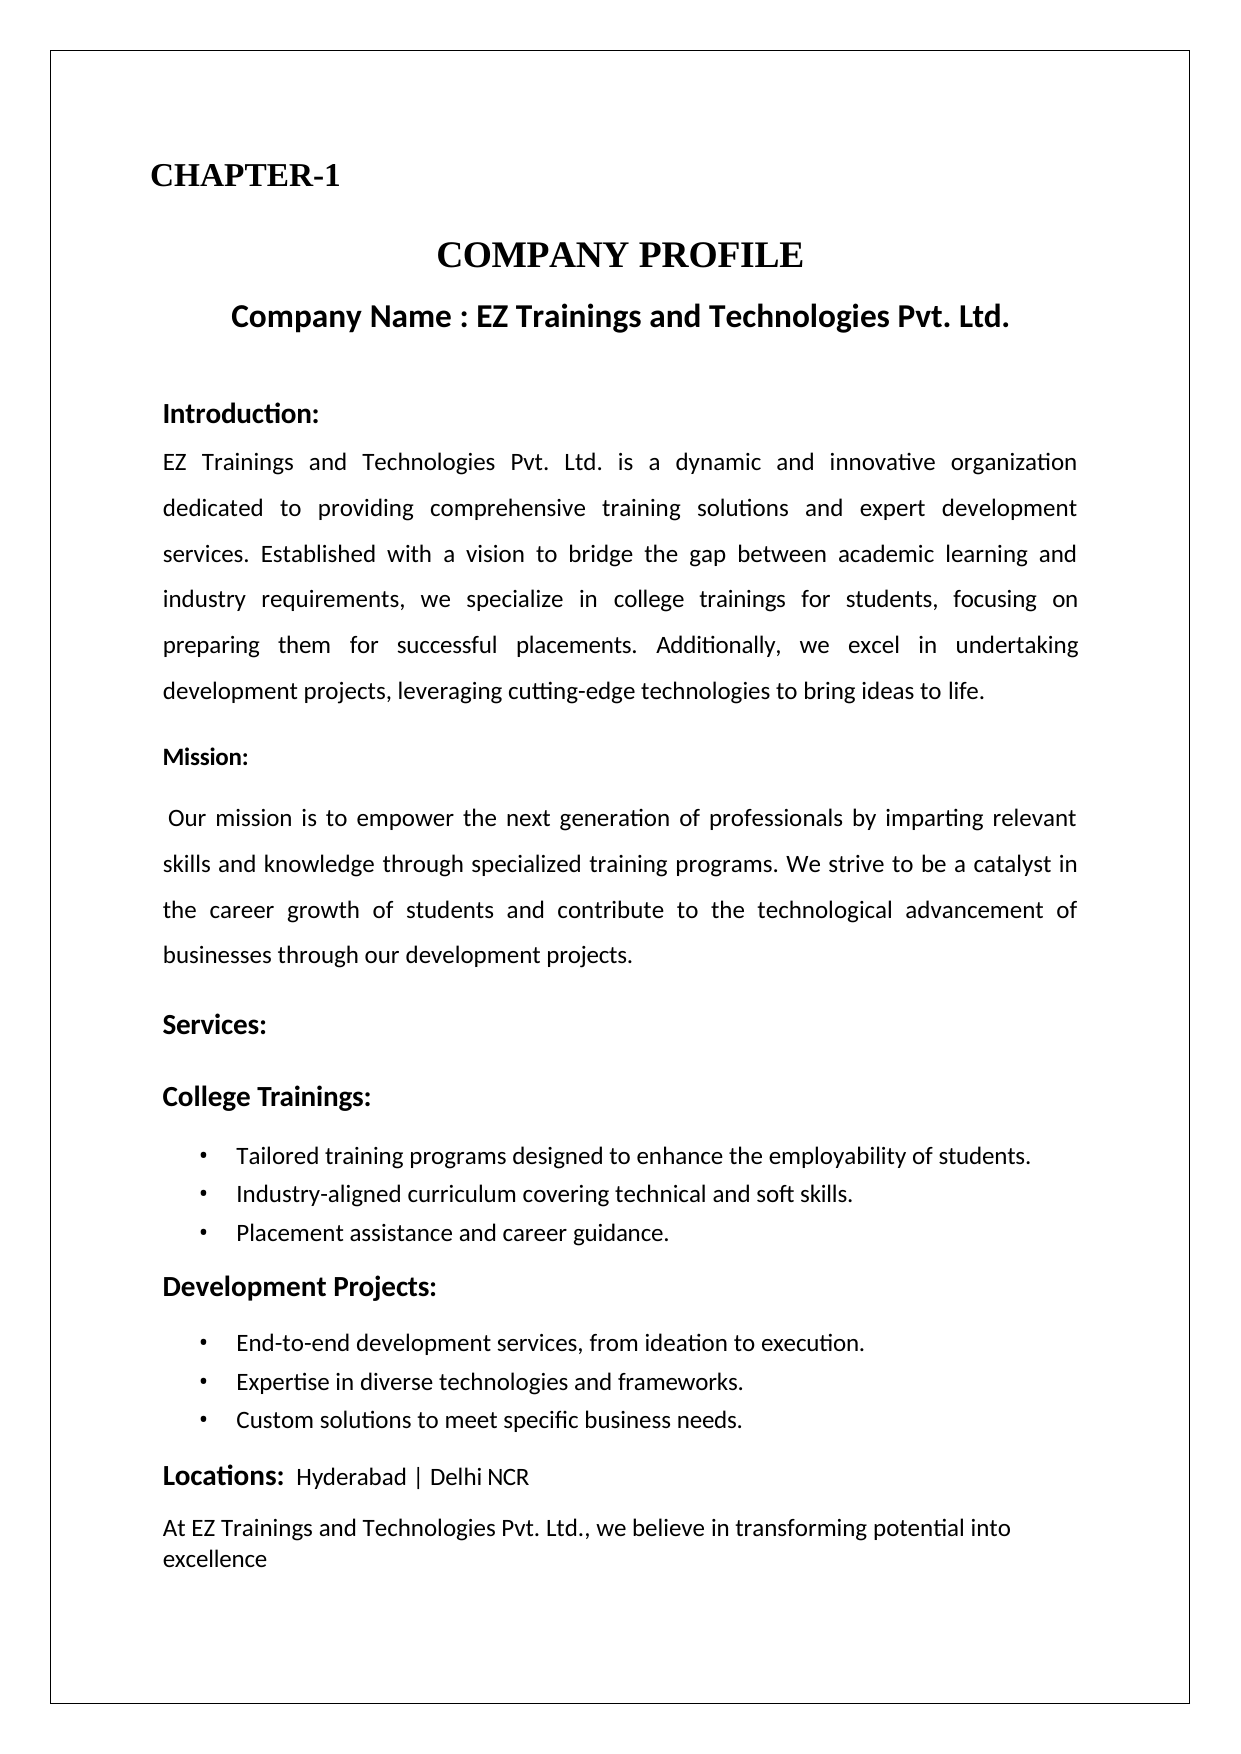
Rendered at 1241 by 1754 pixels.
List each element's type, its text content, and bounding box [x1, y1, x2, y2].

list Placement assistance and career guidance. [199, 1215, 1090, 1249]
text EZ Trainings and Technologies Pvt. Ltd. is a dynamic and innovative organization dedicated to providing comprehensive training solutions and expert development services. Established with a vision to bridge the gap between academic learning and industry requirements, we specialize in college trainings for students, focusing on preparing them for successful placements. Additionally, we excel in undertaking development projects, leveraging cutting-edge technologies to bring ideas to life. [163, 446, 1078, 706]
list Custom solutions to meet specific business needs. [199, 1402, 1090, 1436]
subtitle Company Name : EZ Trainings and Technologies Pvt. Ltd. [152, 296, 1090, 336]
subtitle COMPANY PROFILE [152, 233, 1089, 276]
list End-to-end development services, from ideation to execution. [199, 1325, 1090, 1359]
text Locations: Hyderabad | Delhi NCR [163, 1457, 1090, 1493]
text CHAPTER-1 [150, 155, 1079, 193]
text At EZ Trainings and Technologies Pvt. Ltd., we believe in transforming potential into excellence [163, 1513, 1090, 1574]
text Our mission is to empower the next generation of professionals by imparting relevant skills and knowledge through specialized training programs. We strive to be a catalyst in the career growth of students and contribute to the technological advancement of businesses through our development projects. [163, 802, 1078, 970]
subtitle Services: [162, 1006, 1090, 1041]
list Industry-aligned curriculum covering technical and soft skills. [199, 1176, 1090, 1210]
list Tailored training programs designed to enhance the employability of students. [199, 1138, 1090, 1172]
subtitle Introduction: [162, 395, 1090, 431]
list Expertise in diverse technologies and frameworks. [199, 1363, 1090, 1397]
text College Trainings: [162, 1078, 1090, 1114]
subtitle Development Projects: [162, 1268, 1090, 1304]
subtitle Mission: [162, 741, 1090, 772]
